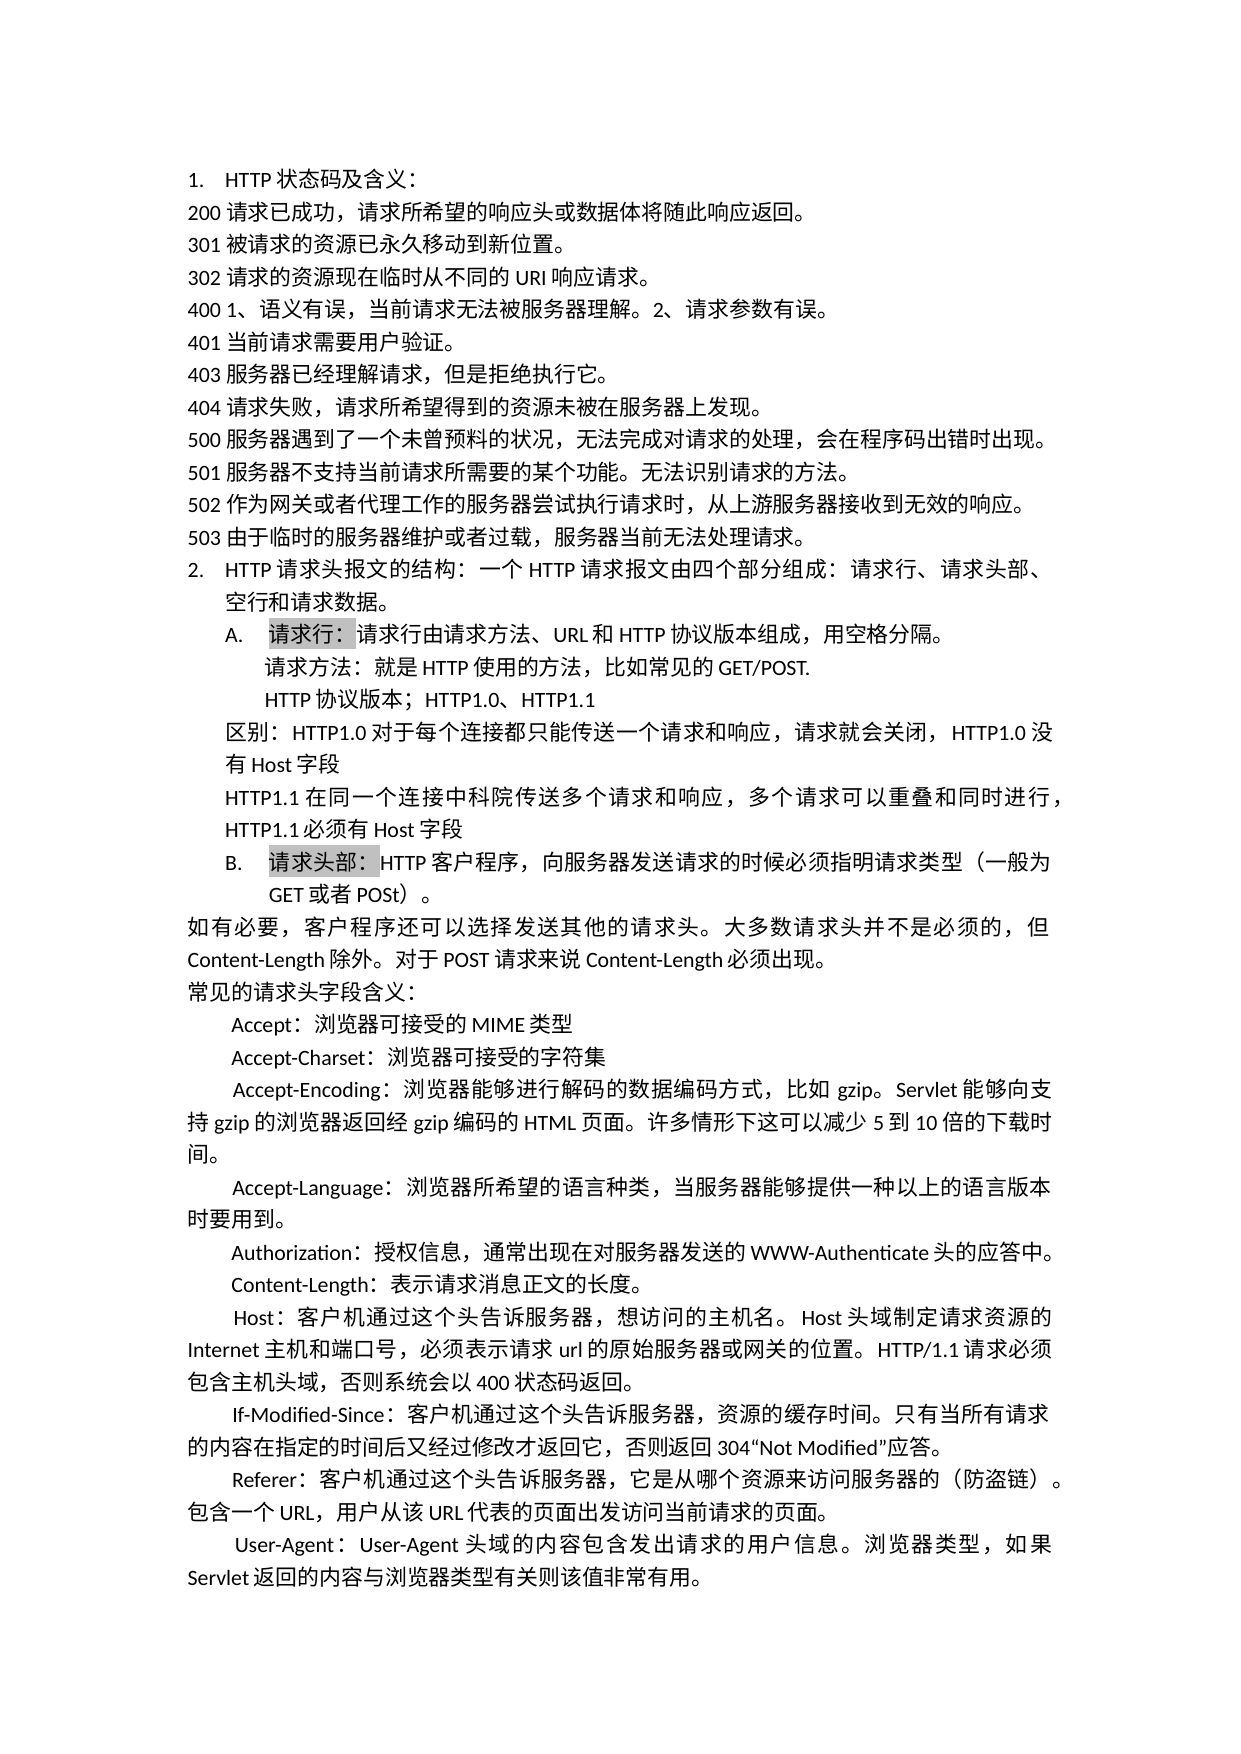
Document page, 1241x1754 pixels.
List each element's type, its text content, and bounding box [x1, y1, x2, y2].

list 请求方法：就是HTTP使用的方法，比如常见的GET/POST. [225, 649, 1053, 682]
text 502 作为网关或者代理工作的服务器尝试执行请求时，从上游服务器接收到无效的响应。 [187, 487, 1053, 519]
text 503 由于临时的服务器维护或者过载，服务器当前无法处理请求。 [187, 519, 1053, 552]
text 401 当前请求需要用户验证。 [187, 324, 1053, 357]
text 404 请求失败，请求所希望得到的资源未被在服务器上发现。 [187, 389, 1053, 422]
text 501 服务器不支持当前请求所需要的某个功能。无法识别请求的方法。 [187, 454, 1053, 487]
text 400 1、语义有误，当前请求无法被服务器理解。2、请求参数有误。 [187, 292, 1053, 324]
text 302 请求的资源现在临时从不同的 URI 响应请求。 [187, 259, 1053, 292]
text 200 请求已成功，请求所希望的响应头或数据体将随此响应返回。 [187, 194, 1053, 227]
text 常见的请求头字段含义： [187, 974, 1053, 1007]
text Referer：客户机通过这个头告诉服务器，它是从哪个资源来访问服务器的（防盗链）。包含一个URL，用户从该URL代表的页面出发访问当前请求的页面。 [187, 1462, 1053, 1527]
list 请求头部：HTTP客户程序，向服务器发送请求的时候必须指明请求类型（一般为GET或者POSt）。 [225, 844, 1053, 909]
text Accept-Language：浏览器所希望的语言种类，当服务器能够提供一种以上的语言版本时要用到。 [187, 1169, 1053, 1234]
text Host：客户机通过这个头告诉服务器，想访问的主机名。Host头域制定请求资源的Internet主机和端口号，必须表示请求url的原始服务器或网关的位置。HTTP/1.1请求必须包含主机头域，否则系统会以400状态码返回。 [187, 1299, 1053, 1397]
list 区别：HTTP1.0对于每个连接都只能传送一个请求和响应，请求就会关闭，HTTP1.0没有Host字段 [225, 714, 1053, 779]
text Accept：浏览器可接受的MIME类型 [187, 1007, 1053, 1039]
text 500 服务器遇到了一个未曾预料的状况，无法完成对请求的处理，会在程序码出错时出现。 [187, 422, 1053, 454]
list HTTP1.1在同一个连接中科院传送多个请求和响应，多个请求可以重叠和同时进行，HTTP1.1必须有Host字段 [225, 779, 1053, 844]
text Content-Length：表示请求消息正文的长度。 [187, 1267, 1053, 1299]
list HTTP协议版本；HTTP1.0、HTTP1.1 [225, 682, 1053, 714]
text 如有必要，客户程序还可以选择发送其他的请求头。大多数请求头并不是必须的，但Content-Length除外。对于POST请求来说Content-Length必须出现。 [187, 909, 1053, 974]
text User-Agent：User-Agent头域的内容包含发出请求的用户信息。浏览器类型，如果Servlet返回的内容与浏览器类型有关则该值非常有用。 [187, 1527, 1053, 1592]
list HTTP状态码及含义： [187, 162, 1053, 194]
text If-Modified-Since：客户机通过这个头告诉服务器，资源的缓存时间。只有当所有请求的内容在指定的时间后又经过修改才返回它，否则返回304“Not Modified”应答。 [187, 1397, 1053, 1462]
list 请求行：请求行由请求方法、URL和HTTP协议版本组成，用空格分隔。 [225, 617, 1053, 649]
text Authorization：授权信息，通常出现在对服务器发送的WWW-Authenticate头的应答中。 [187, 1234, 1053, 1267]
text 301 被请求的资源已永久移动到新位置。 [187, 227, 1053, 259]
list HTTP请求头报文的结构：一个HTTP请求报文由四个部分组成：请求行、请求头部、空行和请求数据。 [187, 552, 1053, 617]
text Accept-Charset：浏览器可接受的字符集 [187, 1039, 1053, 1072]
text Accept-Encoding：浏览器能够进行解码的数据编码方式，比如gzip。Servlet能够向支持gzip的浏览器返回经gzip编码的HTML页面。许多情形下这可以减少5到10倍的下载时间。 [187, 1072, 1053, 1169]
text 403 服务器已经理解请求，但是拒绝执行它。 [187, 357, 1053, 389]
